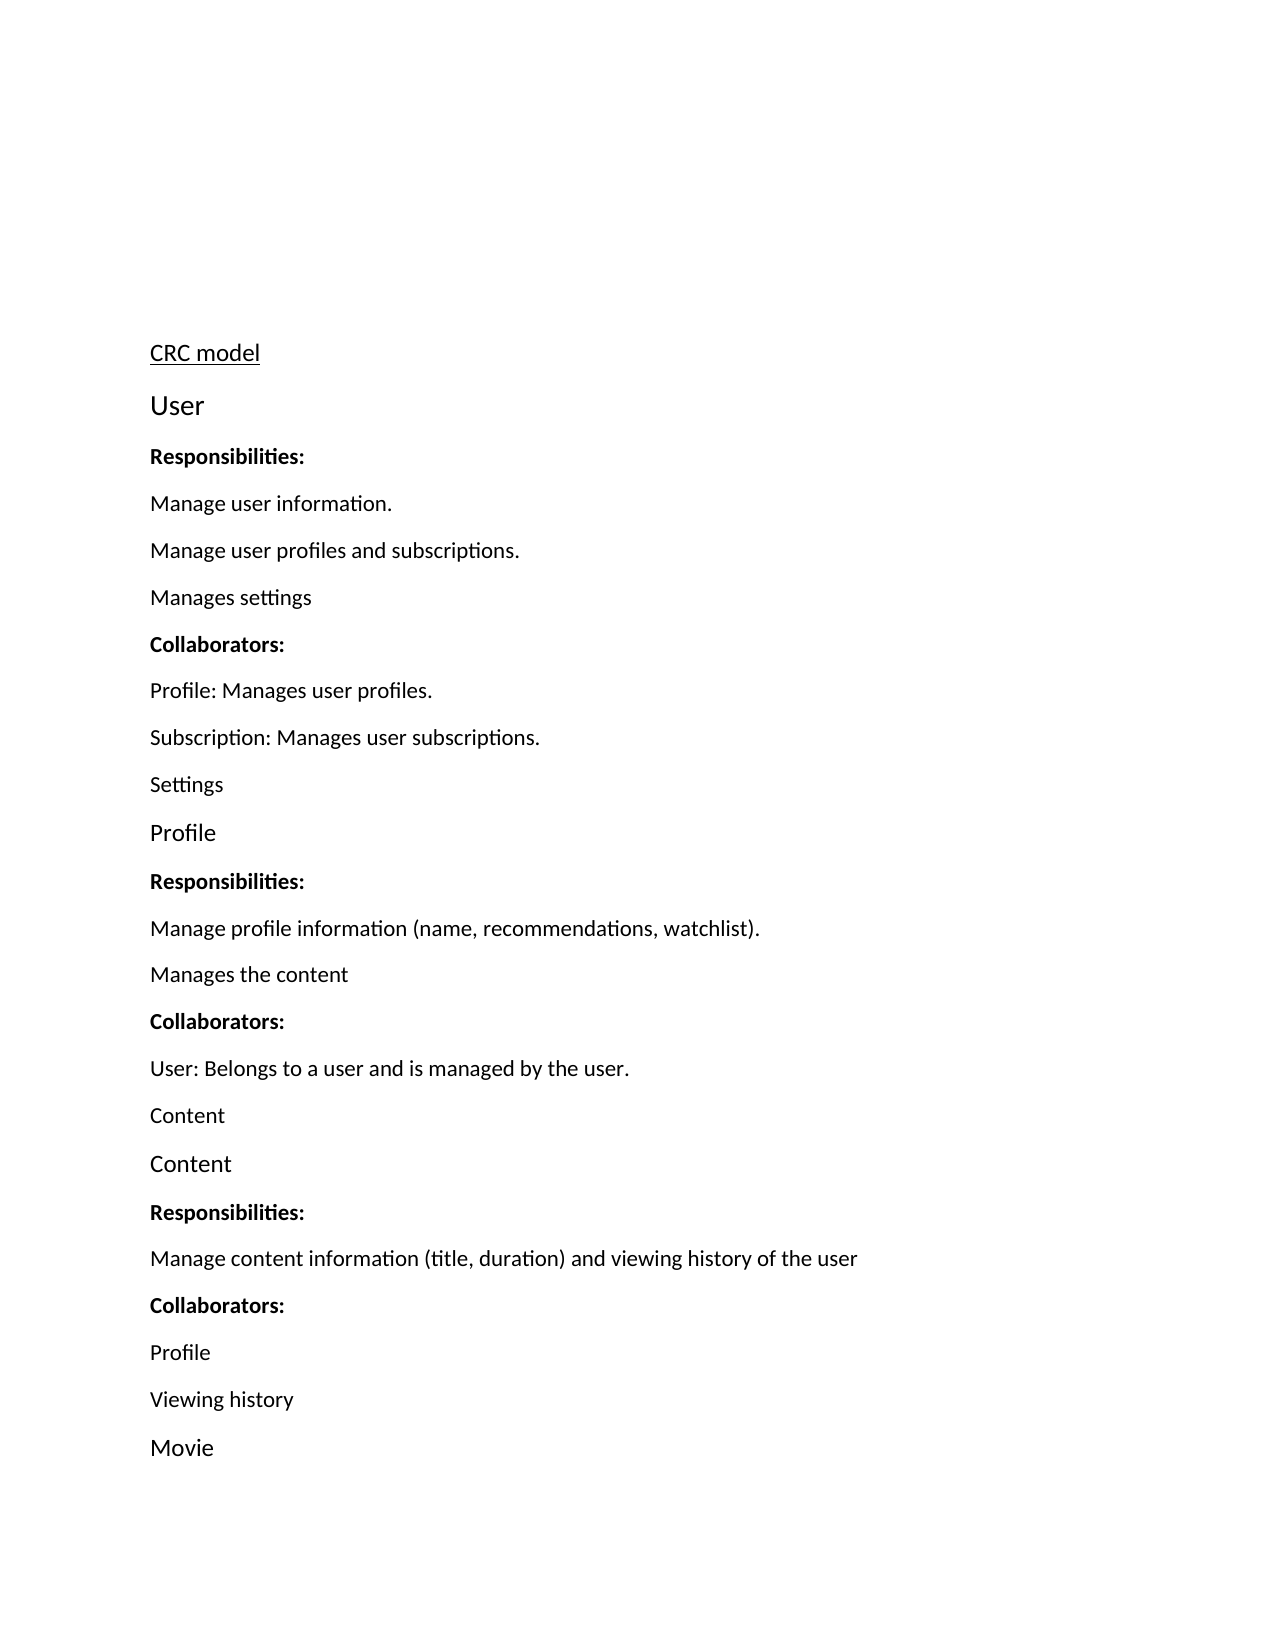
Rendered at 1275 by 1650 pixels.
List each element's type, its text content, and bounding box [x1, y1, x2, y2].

text Profile: Manages user profiles. [150, 677, 1125, 704]
text Manage user information. [150, 489, 1125, 517]
text Profile [150, 817, 1125, 848]
text Manage profile information (name, recommendations, watchlist). [150, 914, 1125, 942]
text Manages the content [150, 961, 1125, 988]
text Viewing history [150, 1385, 1125, 1413]
text Collaborators: [150, 1007, 1125, 1035]
text Content [150, 1148, 1125, 1178]
text Collaborators: [150, 1291, 1125, 1319]
text Profile [150, 1338, 1125, 1366]
text Subscription: Manages user subscriptions. [150, 723, 1125, 751]
text Manage content information (title, duration) and viewing history of the user [150, 1244, 1125, 1272]
text CRC model [150, 337, 1125, 368]
text Responsibilities: [150, 442, 1125, 470]
text Responsibilities: [150, 1198, 1125, 1226]
text Content [150, 1101, 1125, 1129]
text User: Belongs to a user and is managed by the user. [150, 1054, 1125, 1082]
text Movie [150, 1432, 1125, 1462]
text Manages settings [150, 583, 1125, 611]
text User [150, 387, 1125, 423]
text Settings [150, 770, 1125, 798]
text Manage user profiles and subscriptions. [150, 536, 1125, 564]
text Responsibilities: [150, 867, 1125, 895]
text Collaborators: [150, 630, 1125, 658]
